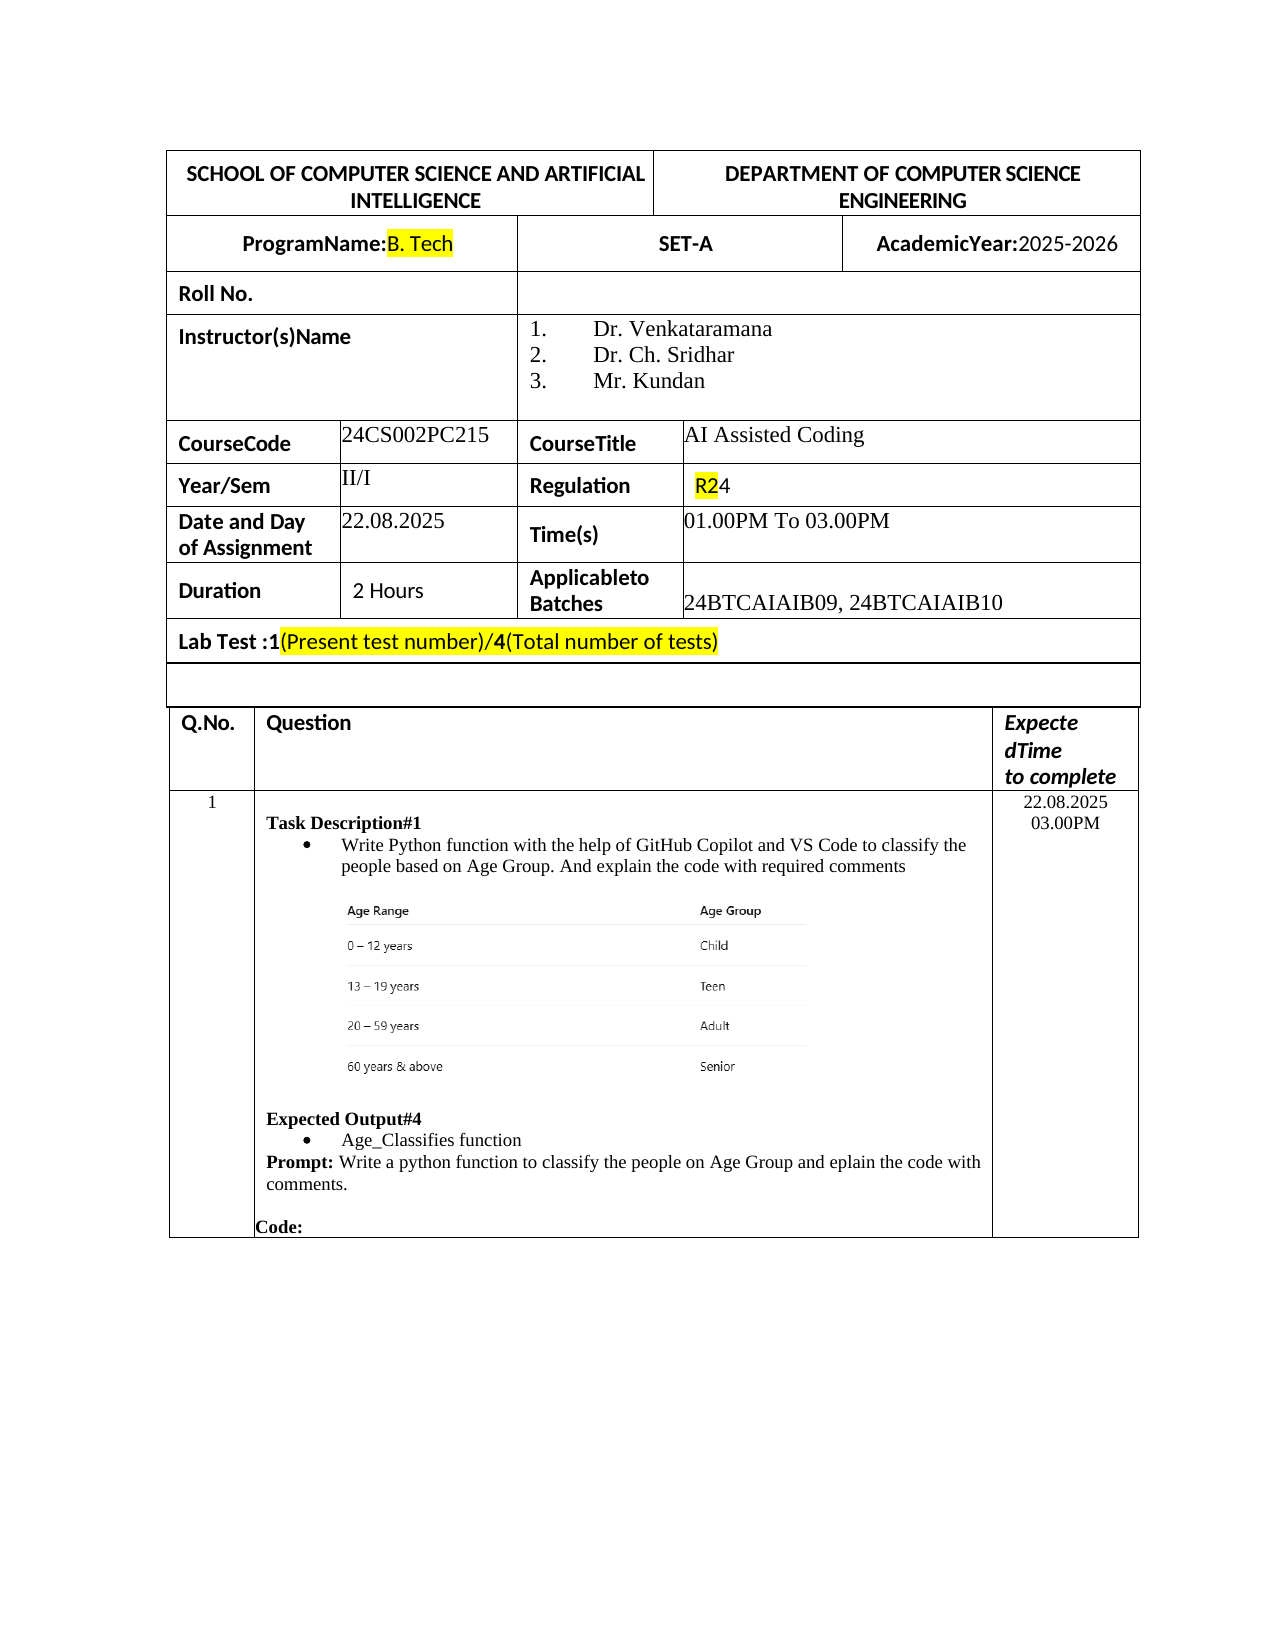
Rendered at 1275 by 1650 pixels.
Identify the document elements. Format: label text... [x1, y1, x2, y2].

table_cell 2 Hours [341, 563, 517, 618]
table_cell 01.00PM To 03.00PM [684, 507, 1140, 562]
picture [341, 898, 807, 1087]
table_cell Question [255, 708, 992, 789]
table_cell Time(s) [518, 507, 683, 562]
table_cell 22.08.2025 [341, 507, 517, 562]
table_cell 1 [170, 791, 254, 1237]
table_cell CourseTitle [518, 421, 683, 463]
table_cell Dr. Venkataramana Dr. Ch. Sridhar Mr. Kundan [518, 315, 1140, 420]
table_cell SET-A [518, 216, 842, 271]
table_cell 24BTCAIAIB09, 24BTCAIAIB10 [684, 563, 1140, 618]
table_cell Year/Sem [167, 464, 340, 506]
table_cell Regulation [518, 464, 683, 506]
table_header DEPARTMENT OF COMPUTER SCIENCE ENGINEERING [654, 151, 1140, 215]
table_cell CourseCode [167, 421, 340, 463]
table_cell Roll No. [167, 272, 517, 314]
table_cell II/I [341, 464, 517, 506]
table_cell R24 [684, 464, 1140, 506]
table_cell AI Assisted Coding [684, 421, 1140, 463]
table_cell 22.08.2025 03.00PM [993, 791, 1138, 1237]
table_cell Lab Test :1(Present test number)/4(Total number of tests) [167, 619, 1140, 662]
table_header SCHOOL OF COMPUTER SCIENCE AND ARTIFICIAL INTELLIGENCE [167, 151, 653, 215]
table_cell Date and Day of Assignment [167, 507, 340, 562]
table_cell ExpectedTime to complete [993, 708, 1138, 789]
table_cell ProgramName:B. Tech [167, 216, 517, 271]
table_cell Instructor(s)Name [167, 315, 517, 420]
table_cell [255, 791, 992, 1237]
table_cell [518, 272, 1140, 314]
table_cell Q.No. [170, 708, 254, 789]
table_cell [167, 664, 1140, 706]
table_cell AcademicYear:2025-2026 [843, 216, 1140, 271]
table_cell Duration [167, 563, 340, 618]
table_cell 24CS002PC215 [341, 421, 517, 463]
table_cell Applicableto Batches [518, 563, 683, 618]
